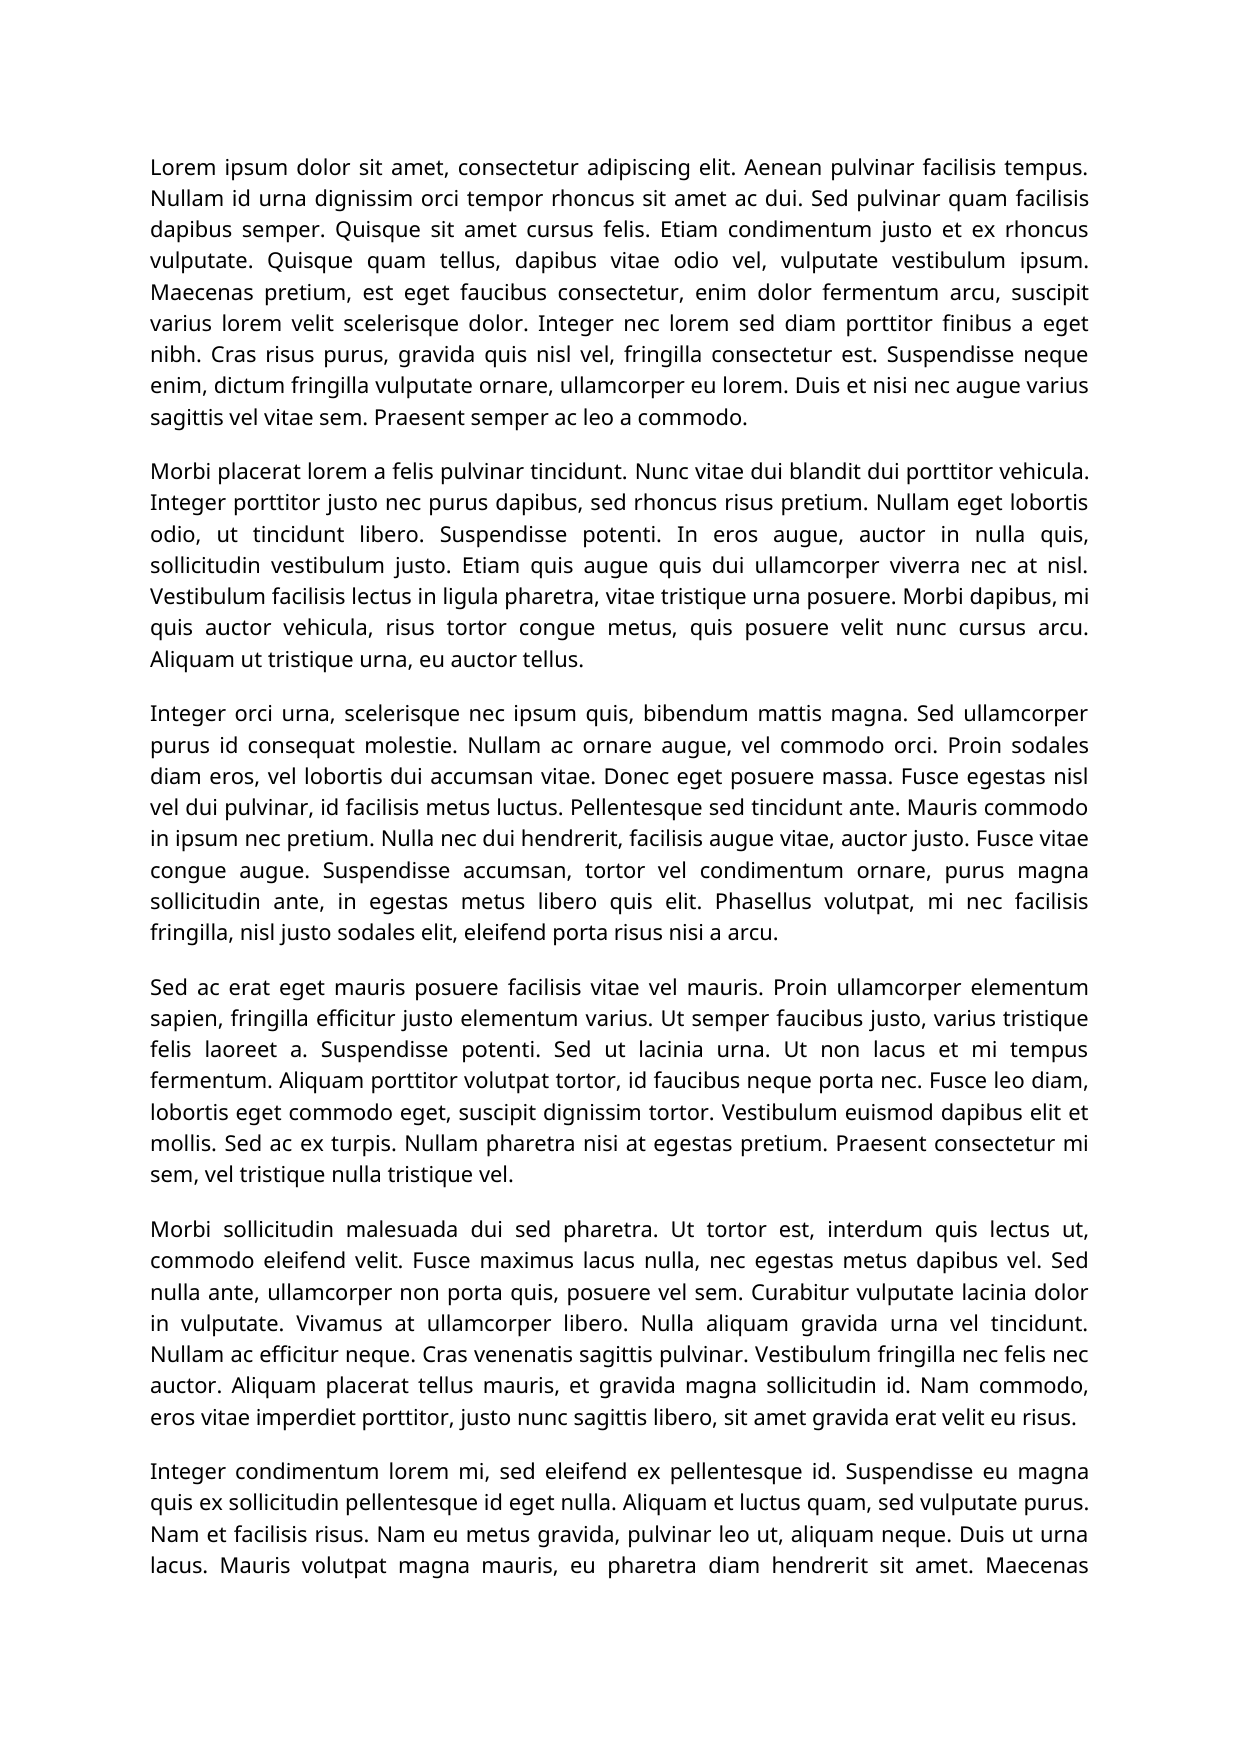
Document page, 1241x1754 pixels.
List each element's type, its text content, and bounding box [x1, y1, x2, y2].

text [150, 1455, 1090, 1580]
text Sed ac erat eget mauris posuere facilisis vitae vel mauris. Proin ullamcorper elementum sapien, fringilla efficitur justo elementum varius. Ut semper faucibus justo, varius tristique felis laoreet a. Suspendisse potenti. Sed ut lacinia urna. Ut non lacus et mi tempus fermentum. Aliquam porttitor volutpat tortor, id faucibus neque porta nec. Fusce leo diam, lobortis eget commodo eget, suscipit dignissim tortor. Vestibulum euismod dapibus elit et mollis. Sed ac ex turpis. Nullam pharetra nisi at egestas pretium. Praesent consectetur mi sem, vel tristique nulla tristique vel. [150, 970, 1090, 1189]
text Morbi sollicitudin malesuada dui sed pharetra. Ut tortor est, interdum quis lectus ut, commodo eleifend velit. Fusce maximus lacus nulla, nec egestas metus dapibus vel. Sed nulla ante, ullamcorper non porta quis, posuere vel sem. Curabitur vulputate lacinia dolor in vulputate. Vivamus at ullamcorper libero. Nulla aliquam gravida urna vel tincidunt. Nullam ac efficitur neque. Cras venenatis sagittis pulvinar. Vestibulum fringilla nec felis nec auctor. Aliquam placerat tellus mauris, et gravida magna sollicitudin id. Nam commodo, eros vitae imperdiet porttitor, justo nunc sagittis libero, sit amet gravida erat velit eu risus. [150, 1212, 1090, 1431]
text Morbi placerat lorem a felis pulvinar tincidunt. Nunc vitae dui blandit dui porttitor vehicula. Integer porttitor justo nec purus dapibus, sed rhoncus risus pretium. Nullam eget lobortis odio, ut tincidunt libero. Suspendisse potenti. In eros augue, auctor in nulla quis, sollicitudin vestibulum justo. Etiam quis augue quis dui ullamcorper viverra nec at nisl. Vestibulum facilisis lectus in ligula pharetra, vitae tristique urna posuere. Morbi dapibus, mi quis auctor vehicula, risus tortor congue metus, quis posuere velit nunc cursus arcu. Aliquam ut tristique urna, eu auctor tellus. [150, 455, 1090, 673]
text Integer orci urna, scelerisque nec ipsum quis, bibendum mattis magna. Sed ullamcorper purus id consequat molestie. Nullam ac ornare augue, vel commodo orci. Proin sodales diam eros, vel lobortis dui accumsan vitae. Donec eget posuere massa. Fusce egestas nisl vel dui pulvinar, id facilisis metus luctus. Pellentesque sed tincidunt ante. Mauris commodo in ipsum nec pretium. Nulla nec dui hendrerit, facilisis augue vitae, auctor justo. Fusce vitae congue augue. Suspendisse accumsan, tortor vel condimentum ornare, purus magna sollicitudin ante, in egestas metus libero quis elit. Phasellus volutpat, mi nec facilisis fringilla, nisl justo sodales elit, eleifend porta risus nisi a arcu. [150, 697, 1090, 947]
text Lorem ipsum dolor sit amet, consectetur adipiscing elit. Aenean pulvinar facilisis tempus. Nullam id urna dignissim orci tempor rhoncus sit amet ac dui. Sed pulvinar quam facilisis dapibus semper. Quisque sit amet cursus felis. Etiam condimentum justo et ex rhoncus vulputate. Quisque quam tellus, dapibus vitae odio vel, vulputate vestibulum ipsum. Maecenas pretium, est eget faucibus consectetur, enim dolor fermentum arcu, suscipit varius lorem velit scelerisque dolor. Integer nec lorem sed diam porttitor finibus a eget nibh. Cras risus purus, gravida quis nisl vel, fringilla consectetur est. Suspendisse neque enim, dictum fringilla vulputate ornare, ullamcorper eu lorem. Duis et nisi nec augue varius sagittis vel vitae sem. Praesent semper ac leo a commodo. [150, 150, 1090, 431]
